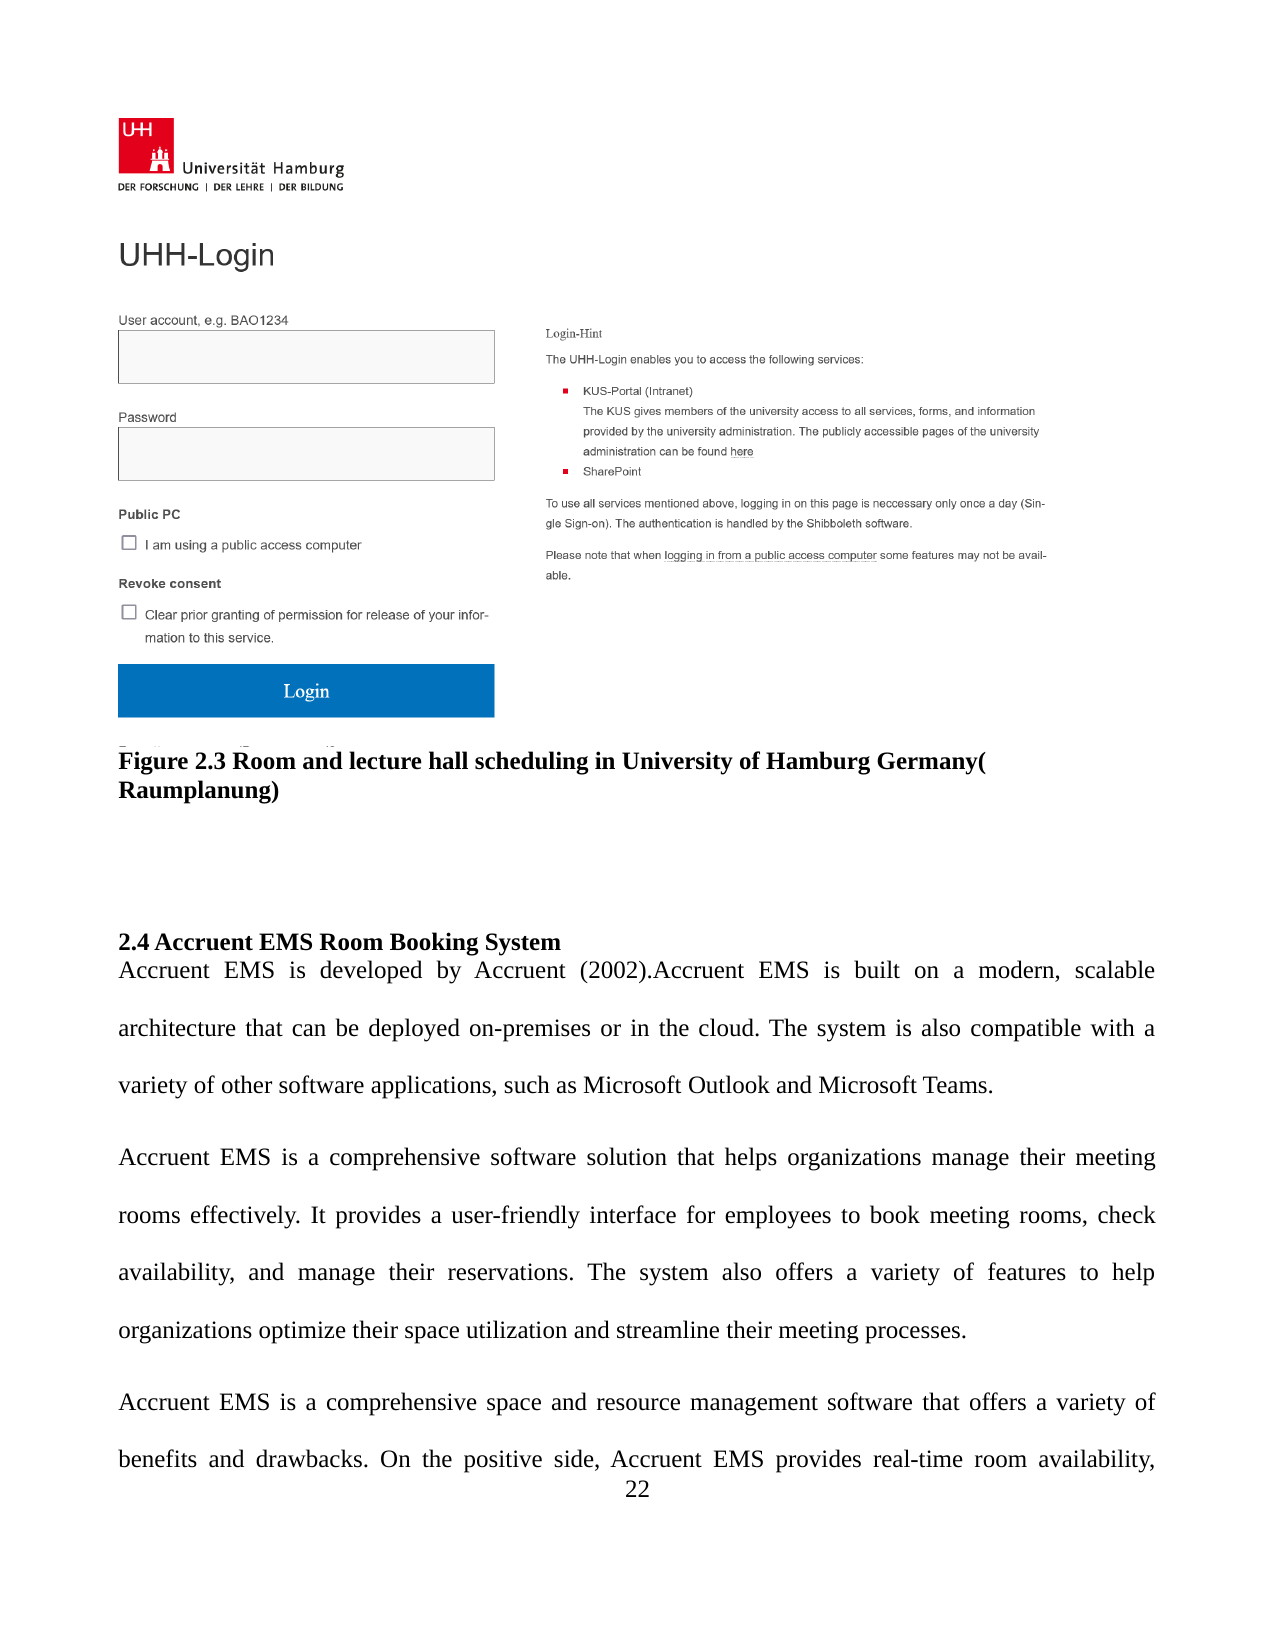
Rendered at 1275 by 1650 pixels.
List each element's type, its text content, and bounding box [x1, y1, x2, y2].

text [118, 1387, 1157, 1473]
picture [118, 118, 1157, 747]
subtitle Figure 2.3 Room and lecture hall scheduling in University of Hamburg Germany( Raumplanung) [118, 747, 1012, 804]
text Accruent EMS is a comprehensive software solution that helps organizations manage their meeting rooms effectively. It provides a user-friendly interface for employees to book meeting rooms, check availability, and manage their reservations. The system also offers a variety of features to help organizations optimize their space utilization and streamline their meeting processes. [118, 1142, 1157, 1344]
text Accruent EMS is developed by Accruent (2002).Accruent EMS is built on a modern, scalable architecture that can be deployed on-premises or in the cloud. The system is also compatible with a variety of other software applications, such as Microsoft Outlook and Microsoft Teams. [118, 955, 1157, 1099]
subtitle 2.4 Accruent EMS Room Booking System [118, 927, 1012, 955]
